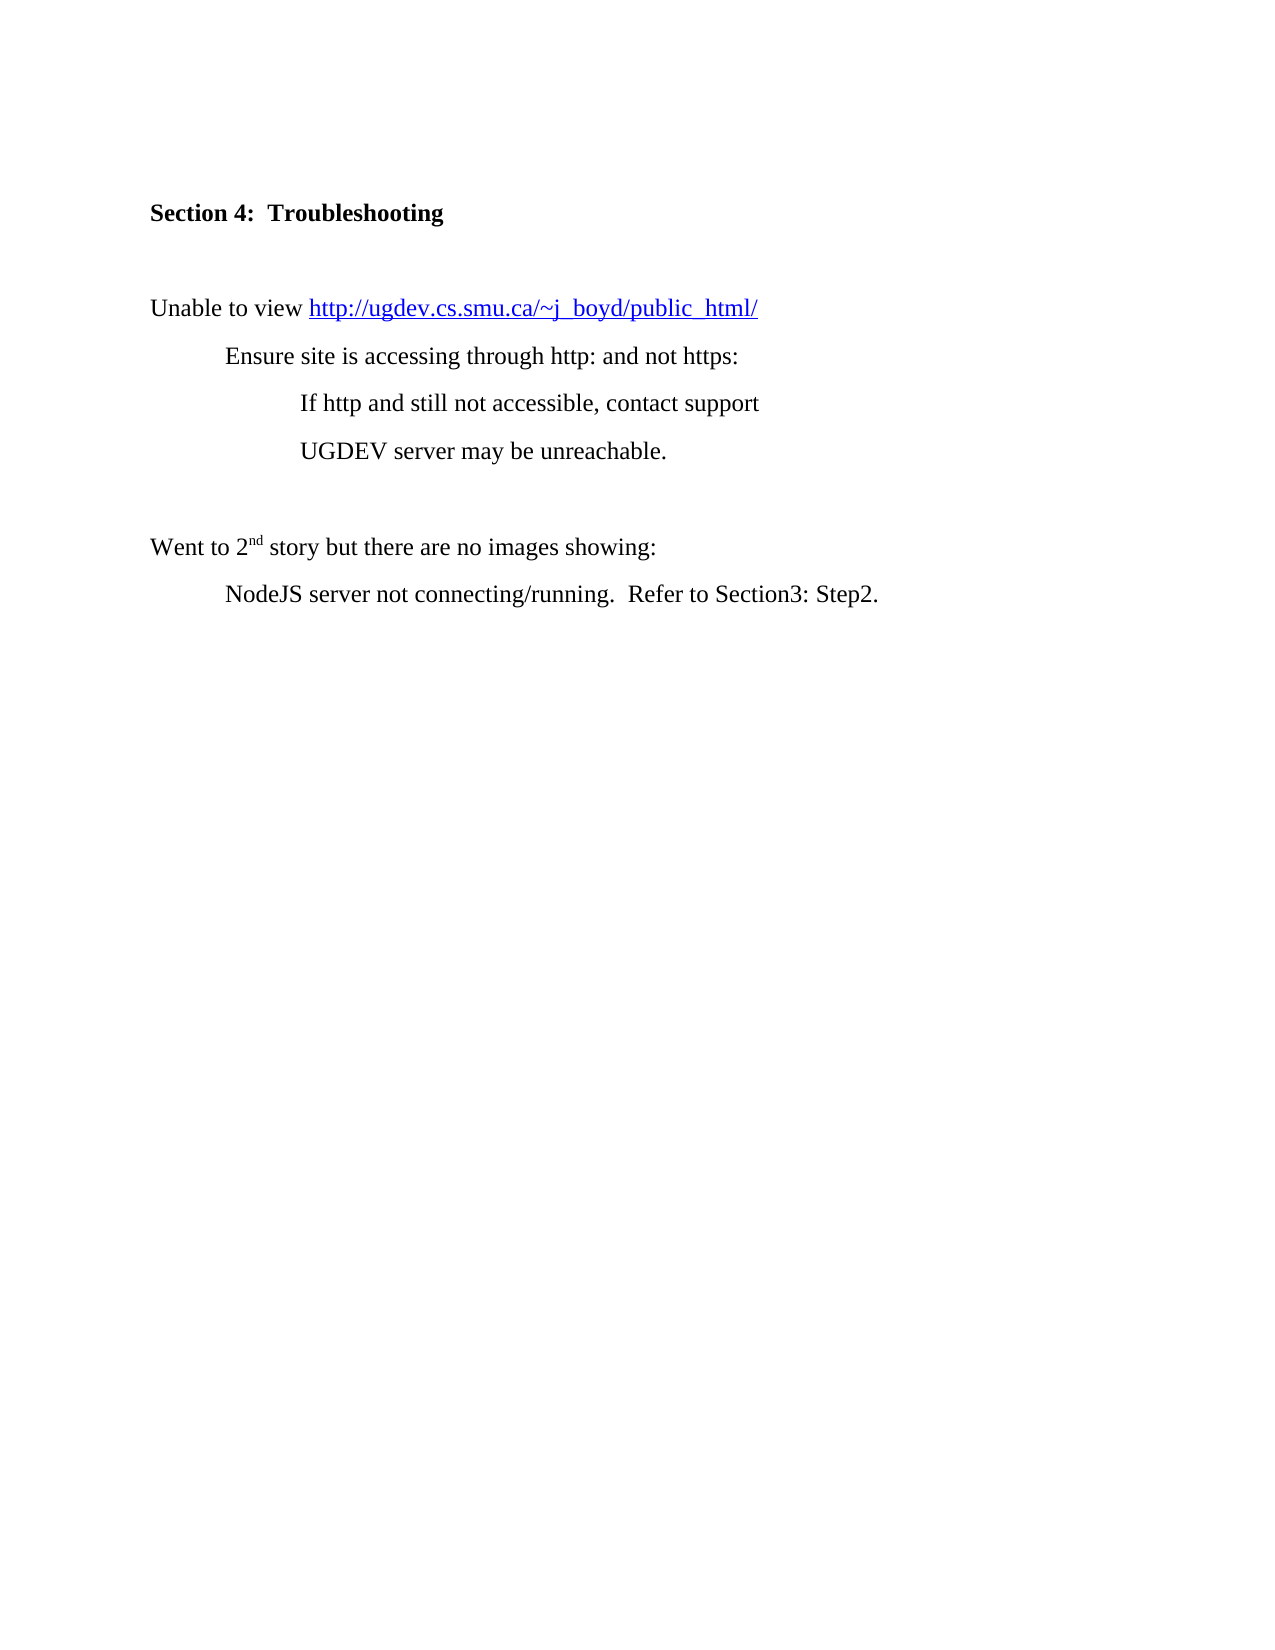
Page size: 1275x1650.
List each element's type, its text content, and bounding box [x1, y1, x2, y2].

text If http and still not accessible, contact support [150, 388, 1125, 417]
text Section 4: Troubleshooting [150, 198, 1125, 226]
text NodeJS server not connecting/running. Refer to Section3: Step2. [150, 579, 1125, 608]
text Went to 2nd story but there are no images showing: [150, 532, 1125, 560]
text Ensure site is accessing through http: and not https: [150, 341, 1125, 369]
text Unable to view http://ugdev.cs.smu.ca/~j_boyd/public_html/ [150, 293, 1125, 322]
text UGDEV server may be unreachable. [225, 436, 1125, 465]
